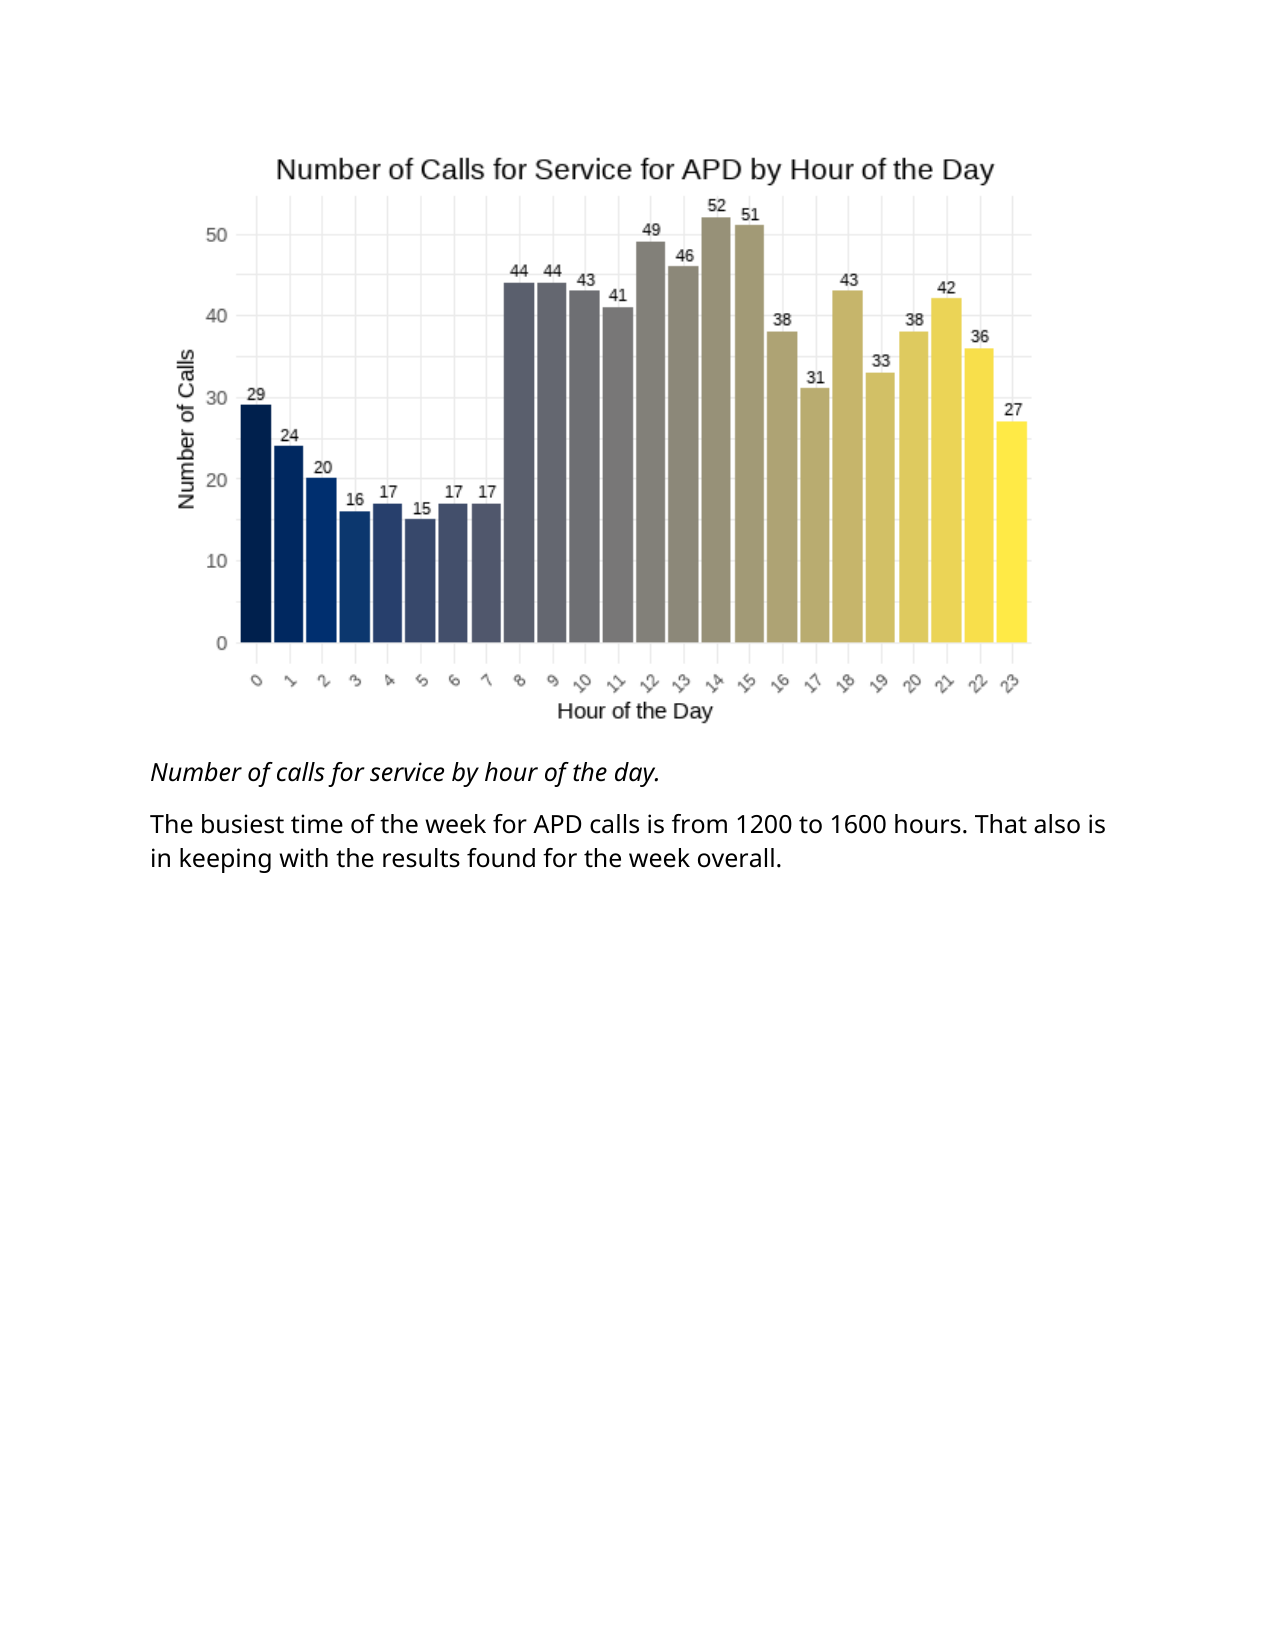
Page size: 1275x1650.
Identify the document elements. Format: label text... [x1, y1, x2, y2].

text The busiest time of the week for APD calls is from 1200 to 1600 hours. That also is in keeping with the results found for the week overall. [150, 807, 1125, 875]
picture [168, 150, 1044, 734]
text Number of calls for service by hour of the day. [150, 754, 1125, 788]
